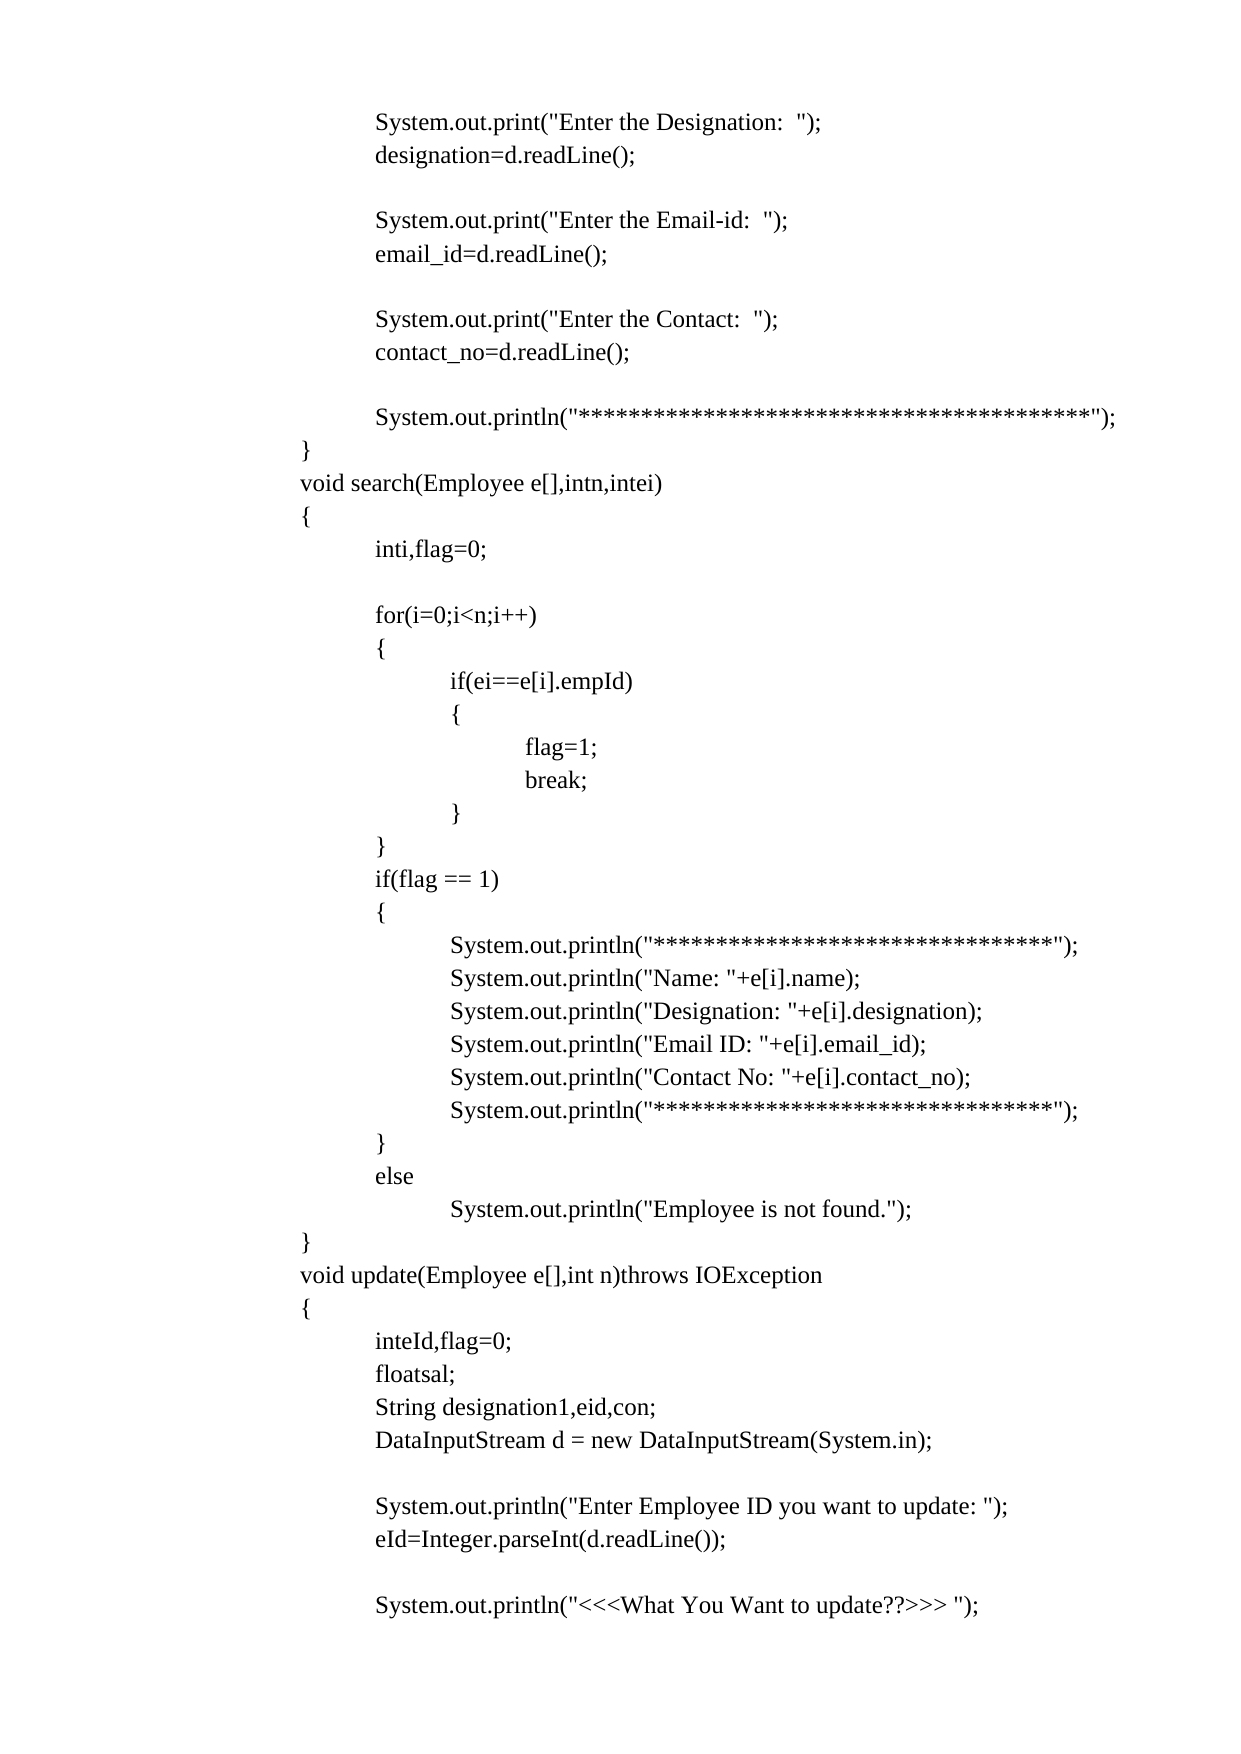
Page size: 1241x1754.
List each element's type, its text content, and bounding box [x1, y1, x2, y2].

list if(flag == 1) [225, 864, 1165, 893]
list System.out.print("Enter the Email-id: "); [225, 206, 1165, 234]
list { [225, 1293, 1165, 1322]
list } [225, 1128, 1165, 1157]
list System.out.println("Name: "+e[i].name); [225, 963, 1165, 992]
list } [225, 798, 1165, 827]
list eId=Integer.parseInt(d.readLine()); [225, 1524, 1165, 1553]
list designation=d.readLine(); [225, 140, 1165, 169]
list System.out.print("Enter the Designation: "); [225, 107, 1165, 136]
list floatsal; [225, 1359, 1165, 1388]
list flag=1; [225, 732, 1165, 761]
list System.out.println("********************************"); [225, 930, 1165, 959]
list { [225, 501, 1165, 530]
list System.out.println("Designation: "+e[i].designation); [225, 996, 1165, 1025]
list } [225, 831, 1165, 859]
list System.out.print("Enter the Contact: "); [225, 304, 1165, 333]
list { [225, 633, 1165, 661]
list void update(Employee e[],int n)throws IOException [225, 1260, 1165, 1289]
list void search(Employee e[],intn,intei) [225, 468, 1165, 497]
list String designation1,eid,con; [225, 1392, 1165, 1421]
list System.out.println("<<<What You Want to update??>>> "); [225, 1590, 1165, 1619]
list { [225, 699, 1165, 727]
list } [225, 1227, 1165, 1256]
list inteId,flag=0; [225, 1326, 1165, 1355]
list email_id=d.readLine(); [225, 239, 1165, 267]
list System.out.println("Email ID: "+e[i].email_id); [225, 1029, 1165, 1058]
list System.out.println("Contact No: "+e[i].contact_no); [225, 1062, 1165, 1091]
list System.out.println("********************************"); [225, 1095, 1165, 1124]
list break; [225, 765, 1165, 793]
list } [225, 435, 1165, 464]
list System.out.println("*****************************************"); [225, 402, 1165, 431]
list contact_no=d.readLine(); [225, 337, 1165, 366]
list System.out.println("Employee is not found."); [225, 1194, 1165, 1223]
list inti,flag=0; [225, 534, 1165, 563]
list for(i=0;i<n;i++) [225, 600, 1165, 628]
list { [225, 897, 1165, 926]
list else [225, 1161, 1165, 1190]
list if(ei==e[i].empId) [225, 666, 1165, 694]
list System.out.println("Enter Employee ID you want to update: "); [225, 1491, 1165, 1520]
list DataInputStream d = new DataInputStream(System.in); [225, 1425, 1165, 1454]
